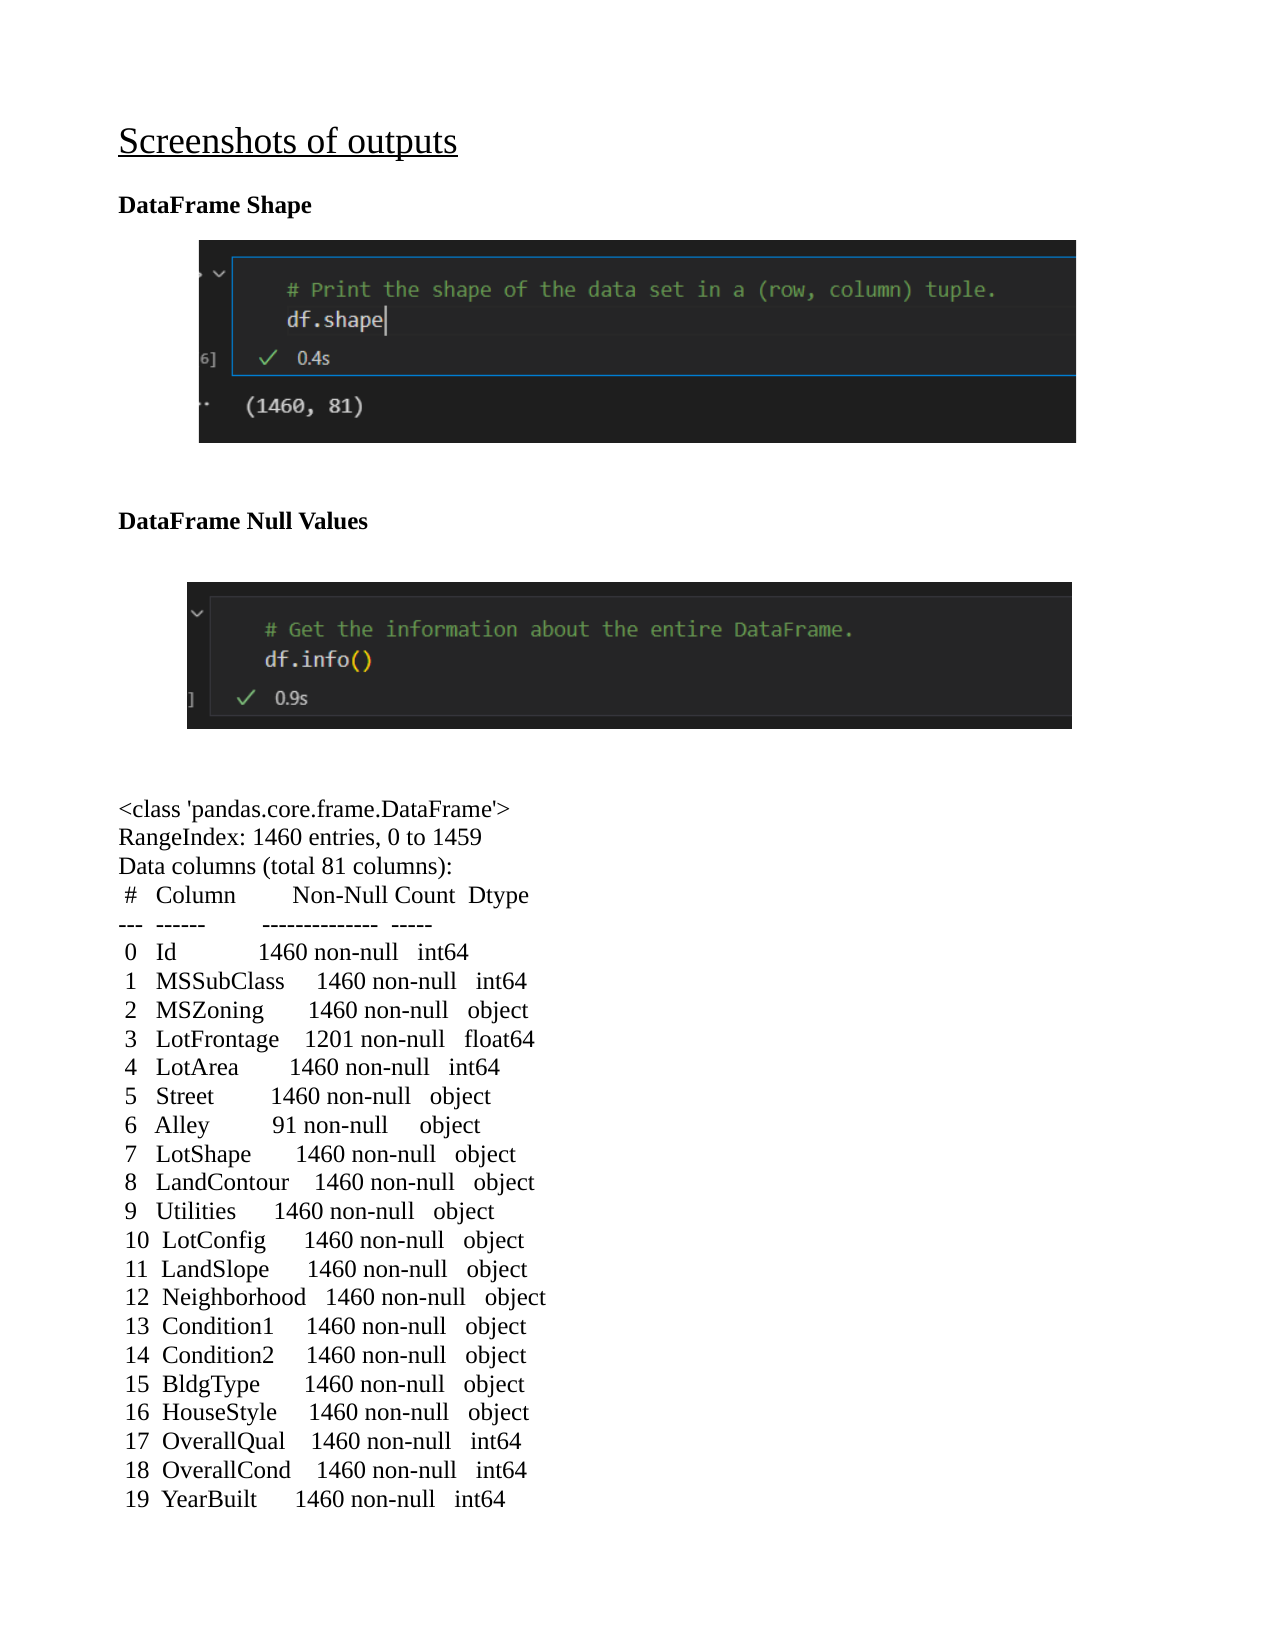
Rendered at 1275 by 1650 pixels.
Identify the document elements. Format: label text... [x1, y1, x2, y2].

text 9 Utilities 1460 non-null object [118, 1196, 1157, 1225]
text 14 Condition2 1460 non-null object [118, 1340, 1157, 1369]
picture [198, 240, 1077, 443]
text 16 HouseStyle 1460 non-null object [118, 1397, 1157, 1426]
picture [187, 582, 1072, 729]
text 2 MSZoning 1460 non-null object [118, 995, 1157, 1024]
text RangeIndex: 1460 entries, 0 to 1459 [118, 822, 1157, 851]
text --- ------ -------------- ----- [118, 909, 1157, 937]
text Data columns (total 81 columns): [118, 851, 1157, 880]
text 11 LandSlope 1460 non-null object [118, 1254, 1157, 1282]
text 10 LotConfig 1460 non-null object [118, 1225, 1157, 1254]
text 15 BldgType 1460 non-null object [118, 1369, 1157, 1397]
text 4 LotArea 1460 non-null int64 [118, 1052, 1157, 1081]
text 3 LotFrontage 1201 non-null float64 [118, 1024, 1157, 1052]
text 0 Id 1460 non-null int64 [118, 937, 1157, 966]
text 1 MSSubClass 1460 non-null int64 [118, 966, 1157, 995]
text 13 Condition1 1460 non-null object [118, 1311, 1157, 1340]
text 5 Street 1460 non-null object [118, 1081, 1157, 1110]
text # Column Non-Null Count Dtype [118, 880, 1157, 909]
text <class 'pandas.core.frame.DataFrame'> [118, 794, 1157, 822]
text DataFrame Null Values [118, 506, 1157, 535]
text 6 Alley 91 non-null object [118, 1110, 1157, 1139]
text 18 OverallCond 1460 non-null int64 [118, 1455, 1157, 1484]
text Screenshots of outputs [118, 118, 1157, 161]
text 8 LandContour 1460 non-null object [118, 1167, 1157, 1196]
text 17 OverallQual 1460 non-null int64 [118, 1426, 1157, 1455]
text DataFrame Shape [118, 190, 1157, 219]
text 12 Neighborhood 1460 non-null object [118, 1282, 1157, 1311]
text 7 LotShape 1460 non-null object [118, 1139, 1157, 1167]
text 19 YearBuilt 1460 non-null int64 [118, 1484, 1157, 1512]
